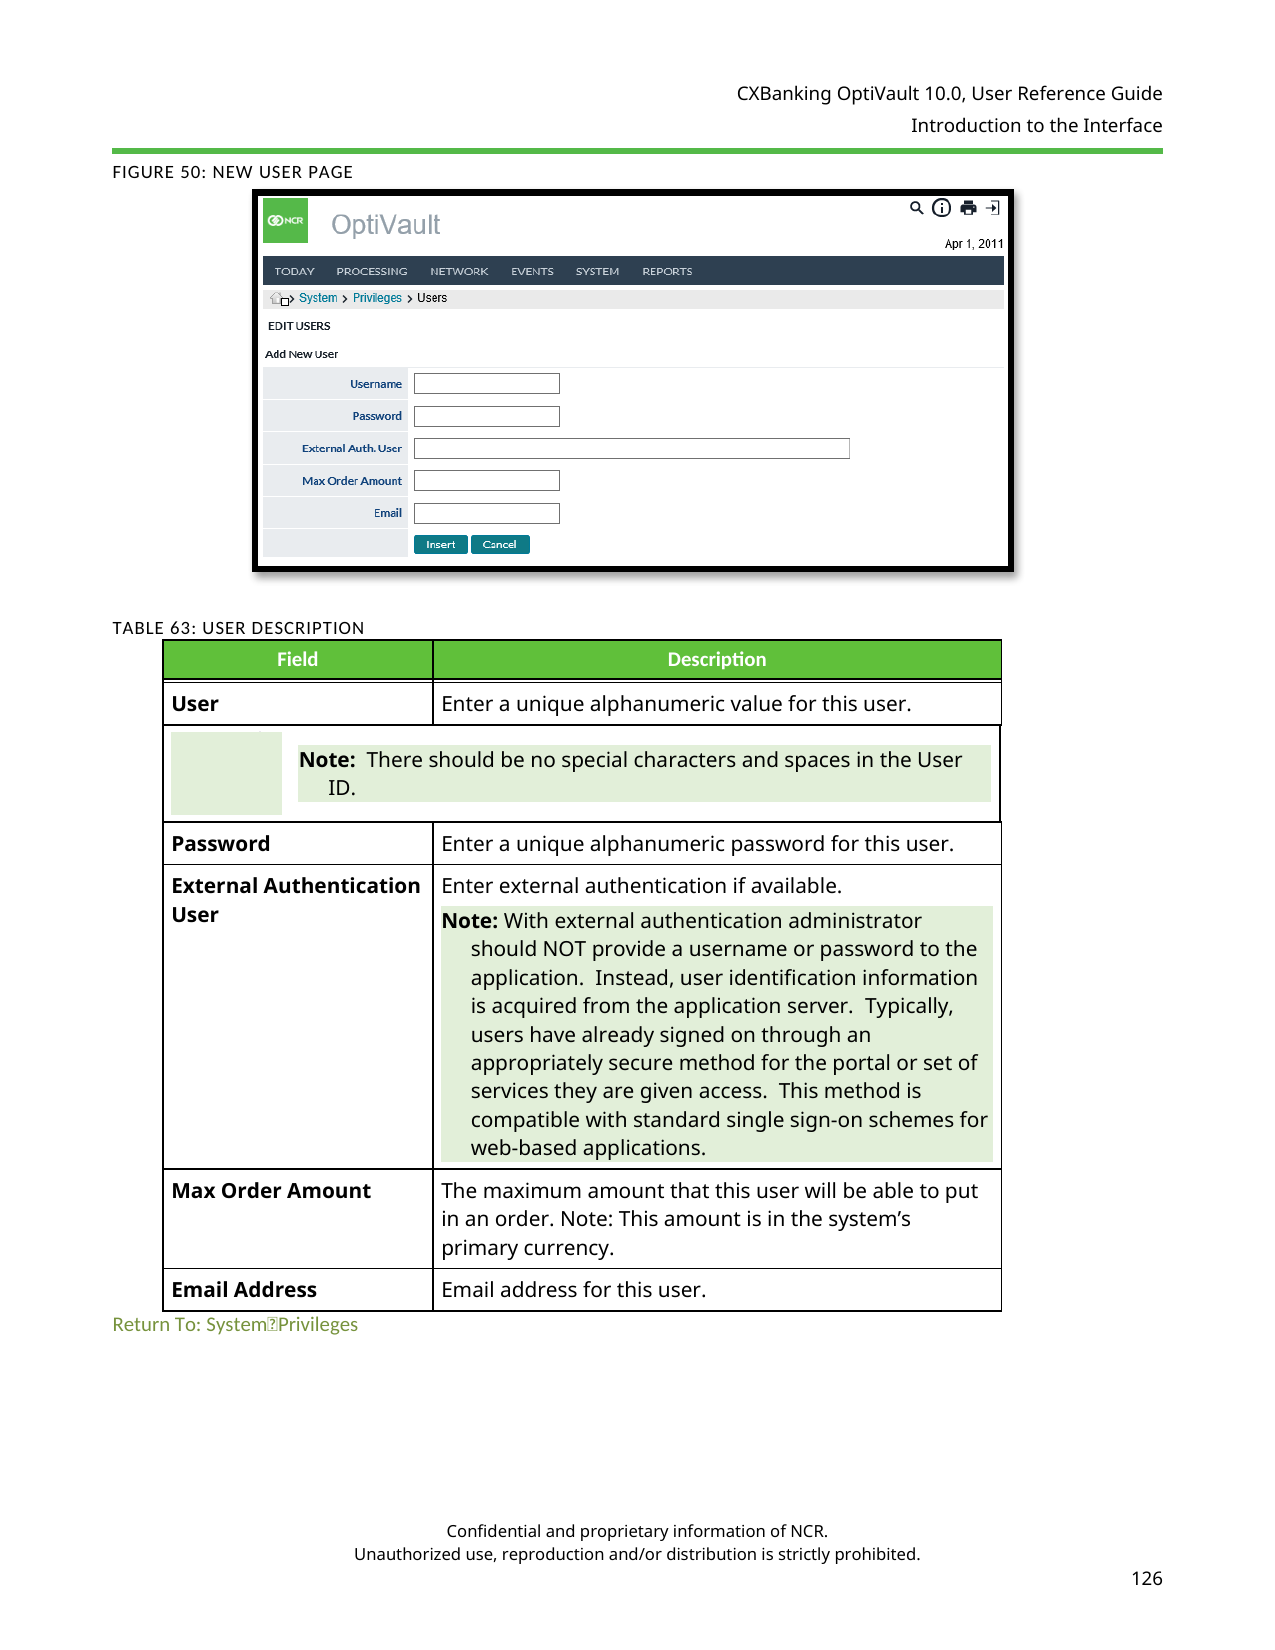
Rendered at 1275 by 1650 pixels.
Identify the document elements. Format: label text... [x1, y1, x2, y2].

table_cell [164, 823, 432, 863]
picture [258, 196, 1008, 566]
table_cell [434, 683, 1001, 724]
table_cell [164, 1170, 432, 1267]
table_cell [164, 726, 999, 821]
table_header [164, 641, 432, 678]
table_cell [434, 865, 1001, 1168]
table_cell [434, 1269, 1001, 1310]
text Return To: SystemPrivileges [112, 1312, 1163, 1337]
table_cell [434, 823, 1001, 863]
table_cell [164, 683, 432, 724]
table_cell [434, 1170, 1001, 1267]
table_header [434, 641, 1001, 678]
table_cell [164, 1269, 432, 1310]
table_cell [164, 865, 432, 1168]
